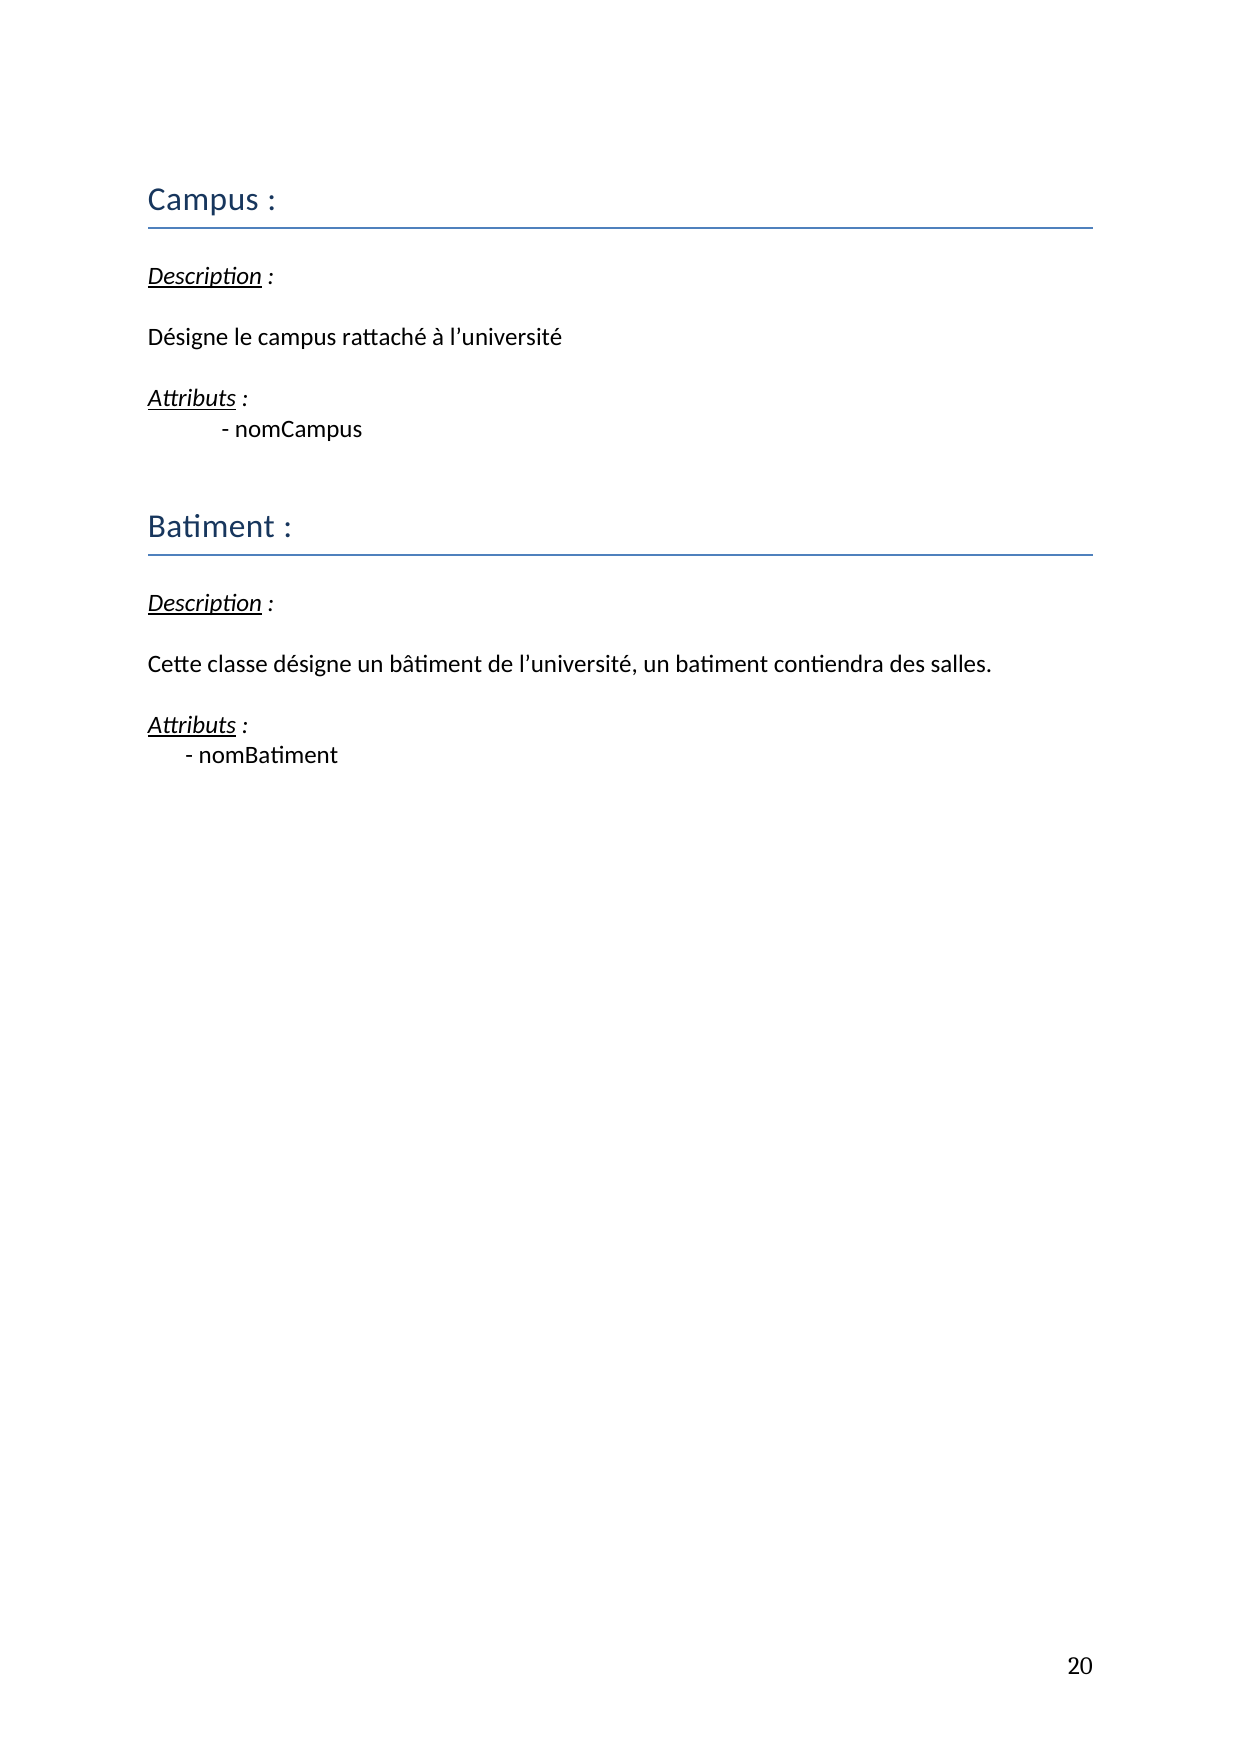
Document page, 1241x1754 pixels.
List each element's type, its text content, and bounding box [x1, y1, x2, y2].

text Attributs : [148, 383, 1093, 413]
text Désigne le campus rattaché à l’université [148, 322, 1093, 352]
title Batiment : [148, 505, 1093, 554]
text - nomCampus [148, 413, 1093, 444]
text Description : [148, 587, 1093, 618]
text Description : [148, 261, 1093, 291]
text Cette classe désigne un bâtiment de l’université, un batiment contiendra des salles. [148, 648, 1093, 679]
text Attributs : [148, 709, 1093, 740]
text - nomBatiment [148, 740, 1093, 770]
title Campus : [148, 178, 1093, 227]
